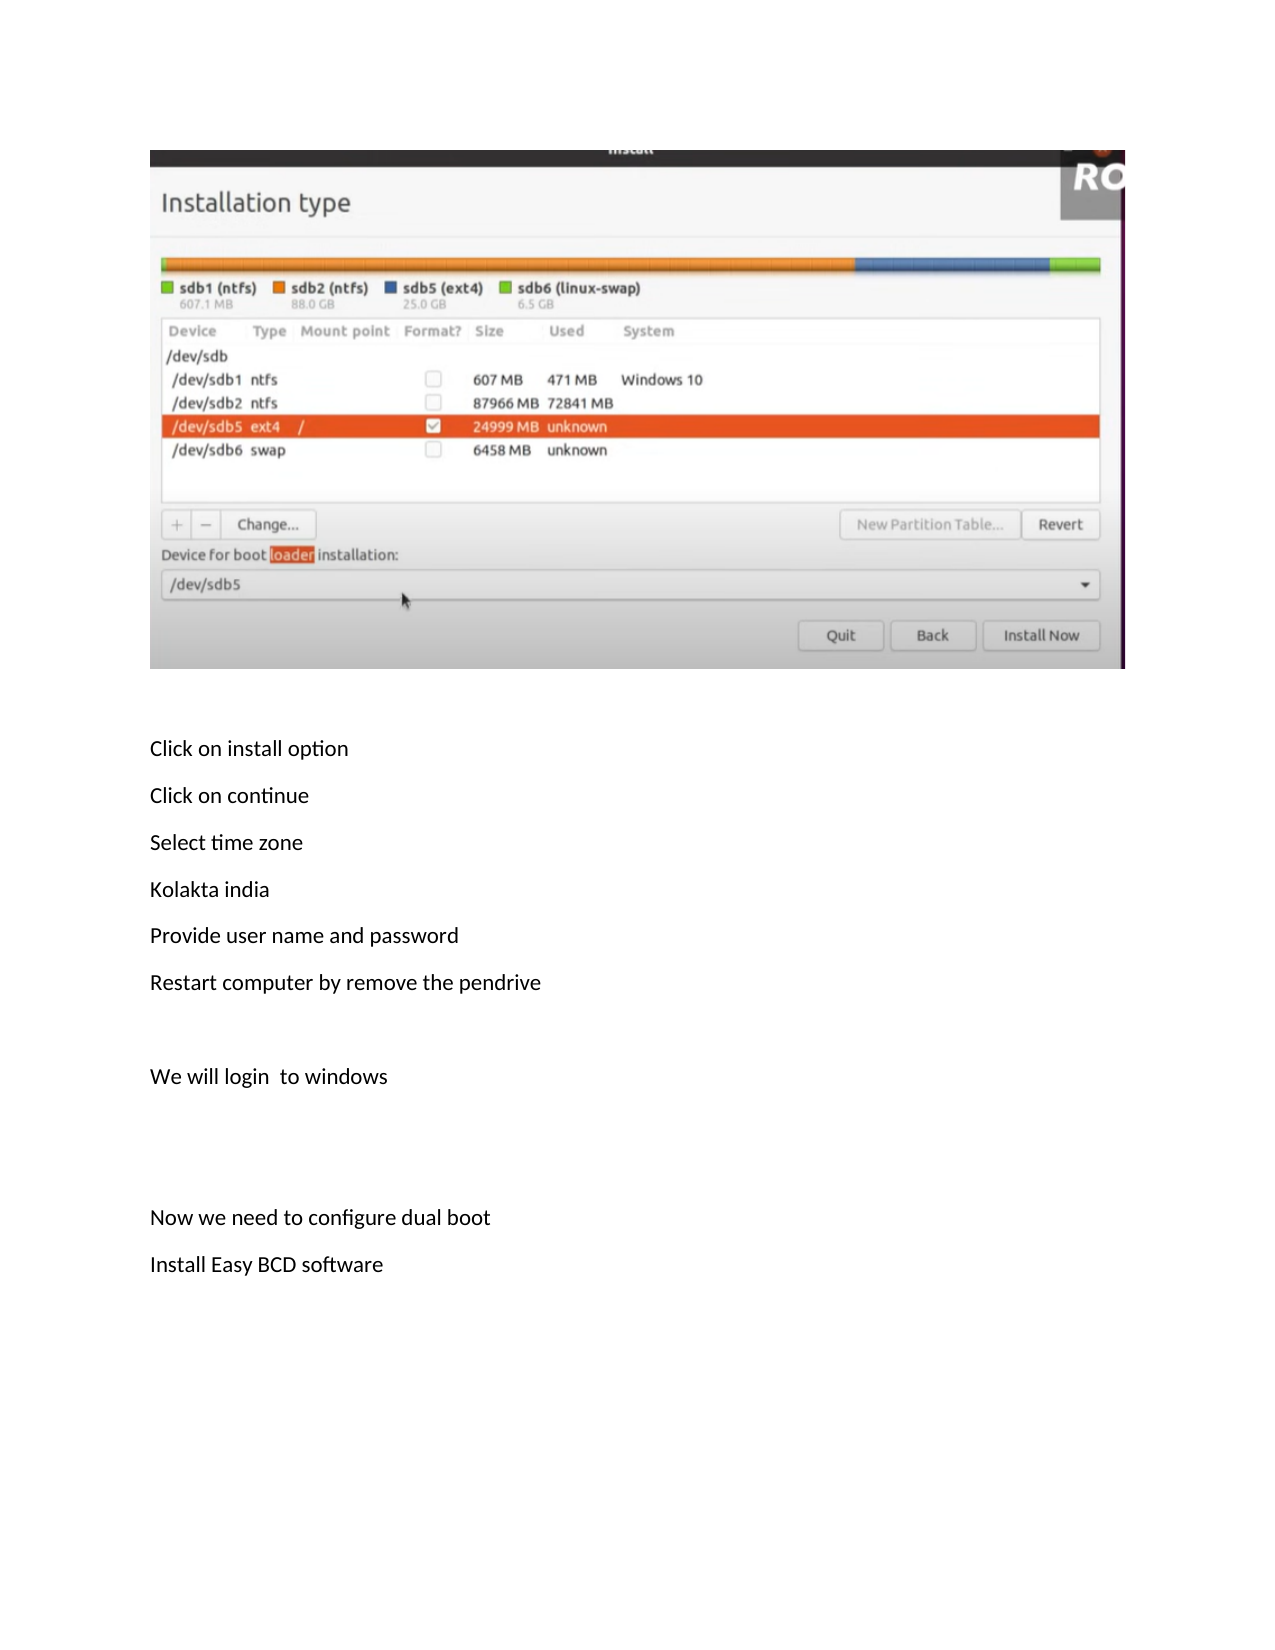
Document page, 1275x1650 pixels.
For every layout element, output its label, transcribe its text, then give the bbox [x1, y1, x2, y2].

text Click on install option [150, 734, 1125, 762]
text Select time zone [150, 828, 1125, 856]
text Now we need to configure dual boot [150, 1203, 1125, 1231]
text Install Easy BCD software [150, 1250, 1125, 1278]
picture [150, 150, 1125, 669]
text Kolakta india [150, 875, 1125, 903]
text We will login to windows [150, 1062, 1125, 1090]
text Provide user name and password [150, 922, 1125, 949]
text Click on continue [150, 781, 1125, 809]
text Restart computer by remove the pendrive [150, 968, 1125, 996]
